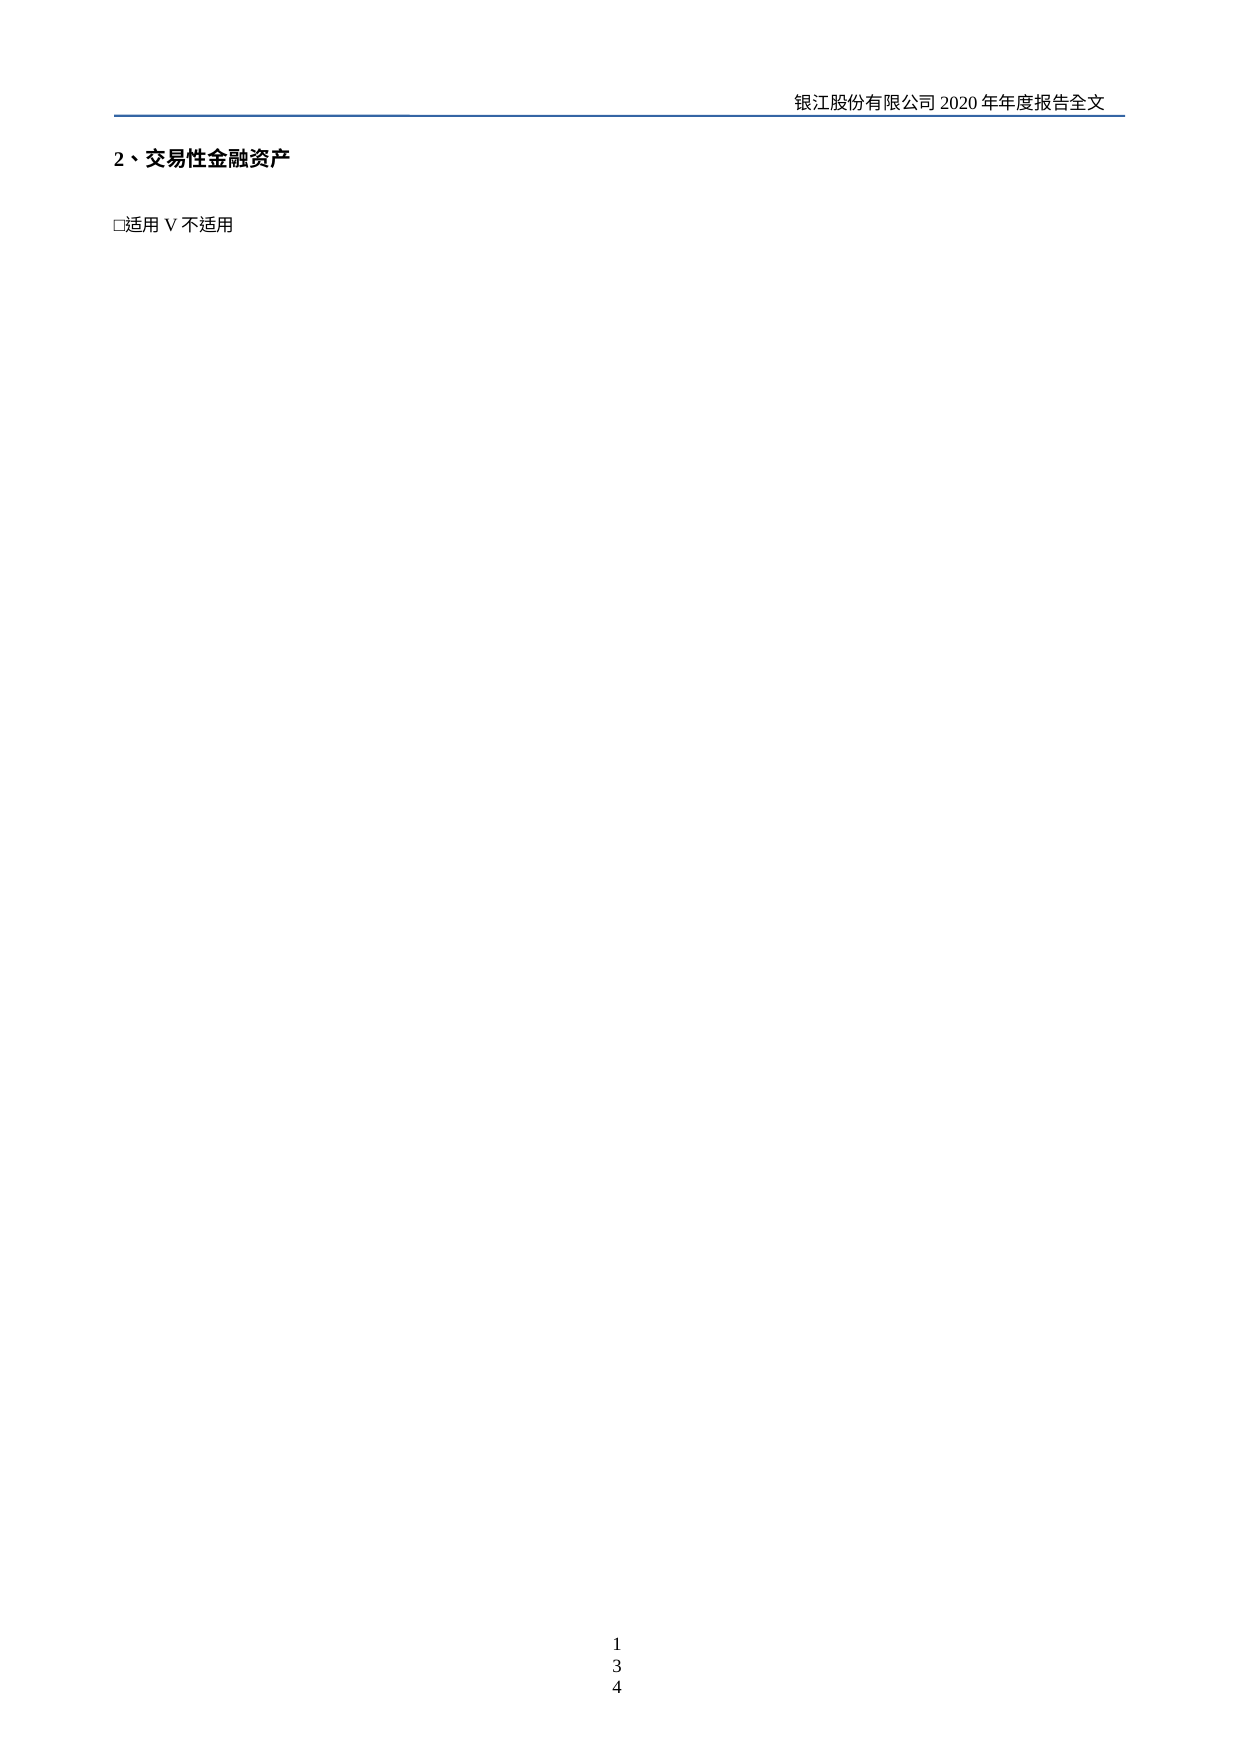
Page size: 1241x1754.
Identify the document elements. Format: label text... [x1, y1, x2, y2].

text 2、交易性金融资产 [114, 144, 1132, 172]
text □适用V不适用 [114, 212, 1132, 236]
